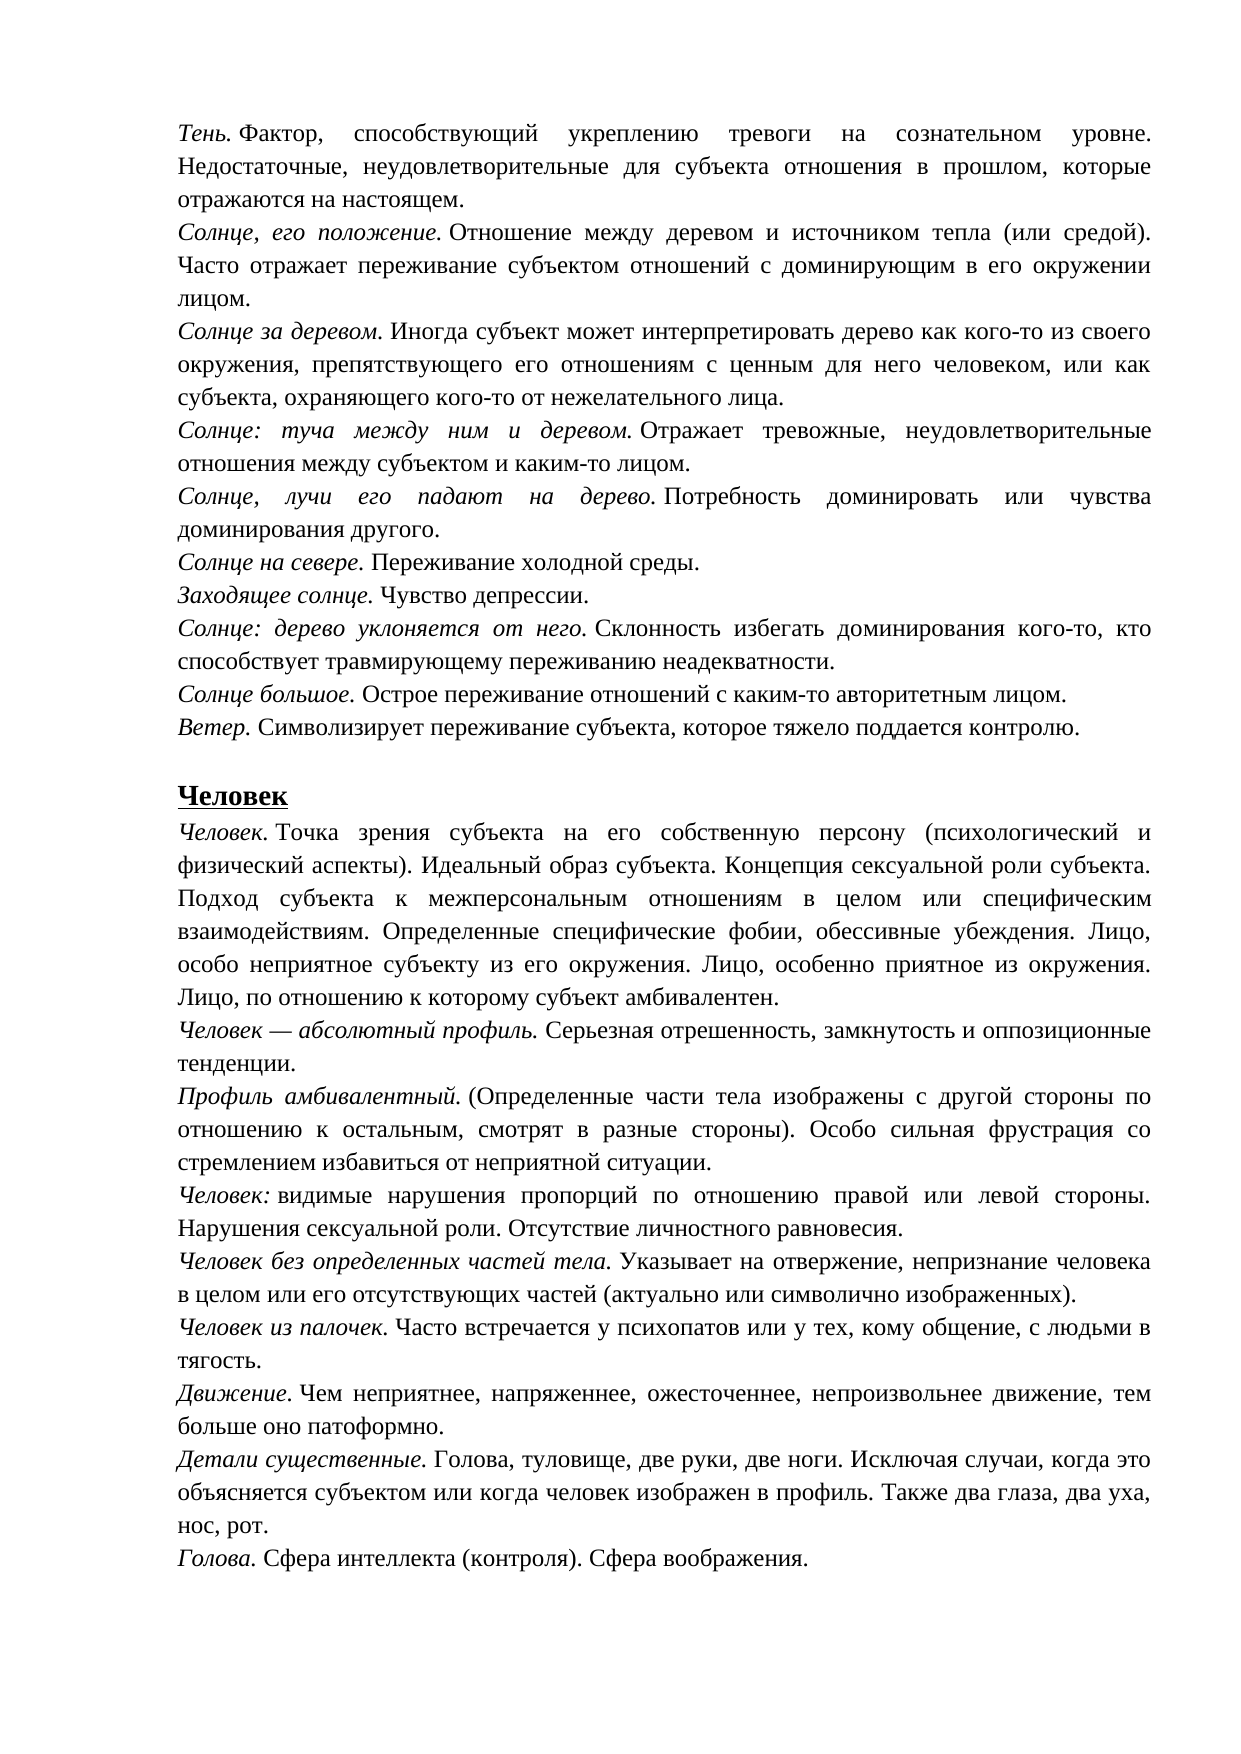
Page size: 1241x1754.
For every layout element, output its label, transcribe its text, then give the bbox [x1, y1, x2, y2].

text Человек из палочек. Часто встречается у психопатов или у тех, кому общение, с людьми в тягость. [177, 1312, 1152, 1374]
text Солнце на севере. Переживание холодной среды. [177, 547, 1152, 576]
text Движение. Чем неприятнее, напряженнее, ожесточеннее, непроизвольнее движение, тем больше оно патоформно. [177, 1378, 1152, 1440]
text Солнце за деревом. Иногда субъект может интерпретировать дерево как кого-то из своего окружения, препятствующего его отношениям с ценным для него человеком, или как субъекта, охраняющего кого-то от нежелательного лица. [177, 316, 1152, 411]
text Человек [177, 778, 1152, 812]
text Ветер. Символизирует переживание субъекта, которое тяжело поддается контролю. [177, 712, 1152, 741]
text Солнце, его положение. Отношение между деревом и источником тепла (или средой). Часто отражает переживание субъектом отношений с доминирующим в его окружении лицом. [177, 217, 1152, 312]
text Солнце: дерево уклоняется от него. Склонность избегать доминирования кого-то, кто способствует травмирующему переживанию неадекватности. [177, 613, 1152, 675]
text Тень. Фактор, способствующий укреплению тревоги на сознательном уровне. Недостаточные, неудовлетворительные для субъекта отношения в прошлом, которые отражаются на настоящем. [177, 118, 1152, 213]
text Голова. Сфера интеллекта (контроля). Сфера воображения. [177, 1543, 1152, 1572]
text Человек без определенных частей тела. Указывает на отвержение, непризнание человека в целом или его отсутствующих частей (актуально или символично изображенных). [177, 1246, 1152, 1308]
text Человек: видимые нарушения пропорций по отношению правой или левой стороны. Нарушения сексуальной роли. Отсутствие личностного равновесия. [177, 1180, 1152, 1242]
text Детали существенные. Голова, туловище, две руки, две ноги. Исключая случаи, когда это объясняется субъектом или когда человек изображен в профиль. Также два глаза, два уха, нос, рот. [177, 1444, 1152, 1539]
text Человек. Точка зрения субъекта на его собственную персону (психологический и физический аспекты). Идеальный образ субъекта. Концепция сексуальной роли субъекта. Подход субъекта к межперсональным отношениям в целом или специфическим взаимодействиям. Определенные специфические фобии, обессивные убеждения. Лицо, особо неприятное субъекту из его окружения. Лицо, особенно приятное из окружения. Лицо, по отношению к которому субъект амбивалентен. [177, 817, 1152, 1011]
text Заходящее солнце. Чувство депрессии. [177, 580, 1152, 609]
text Солнце, лучи его падают на дерево. Потребность доминировать или чувства доминирования другого. [177, 481, 1152, 543]
text Человек — абсолютный профиль. Серьезная отрешенность, замкнутость и оппозиционные тенденции. [177, 1015, 1152, 1077]
text Солнце: туча между ним и деревом. Отражает тревожные, неудовлетворительные отношения между субъектом и каким-то лицом. [177, 415, 1152, 477]
text Профиль амбивалентный. (Определенные части тела изображены с другой стороны по отношению к остальным, смотрят в разные стороны). Особо сильная фрустрация со стремлением избавиться от неприятной ситуации. [177, 1081, 1152, 1176]
text Солнце большое. Острое переживание отношений с каким-то авторитетным лицом. [177, 679, 1152, 708]
